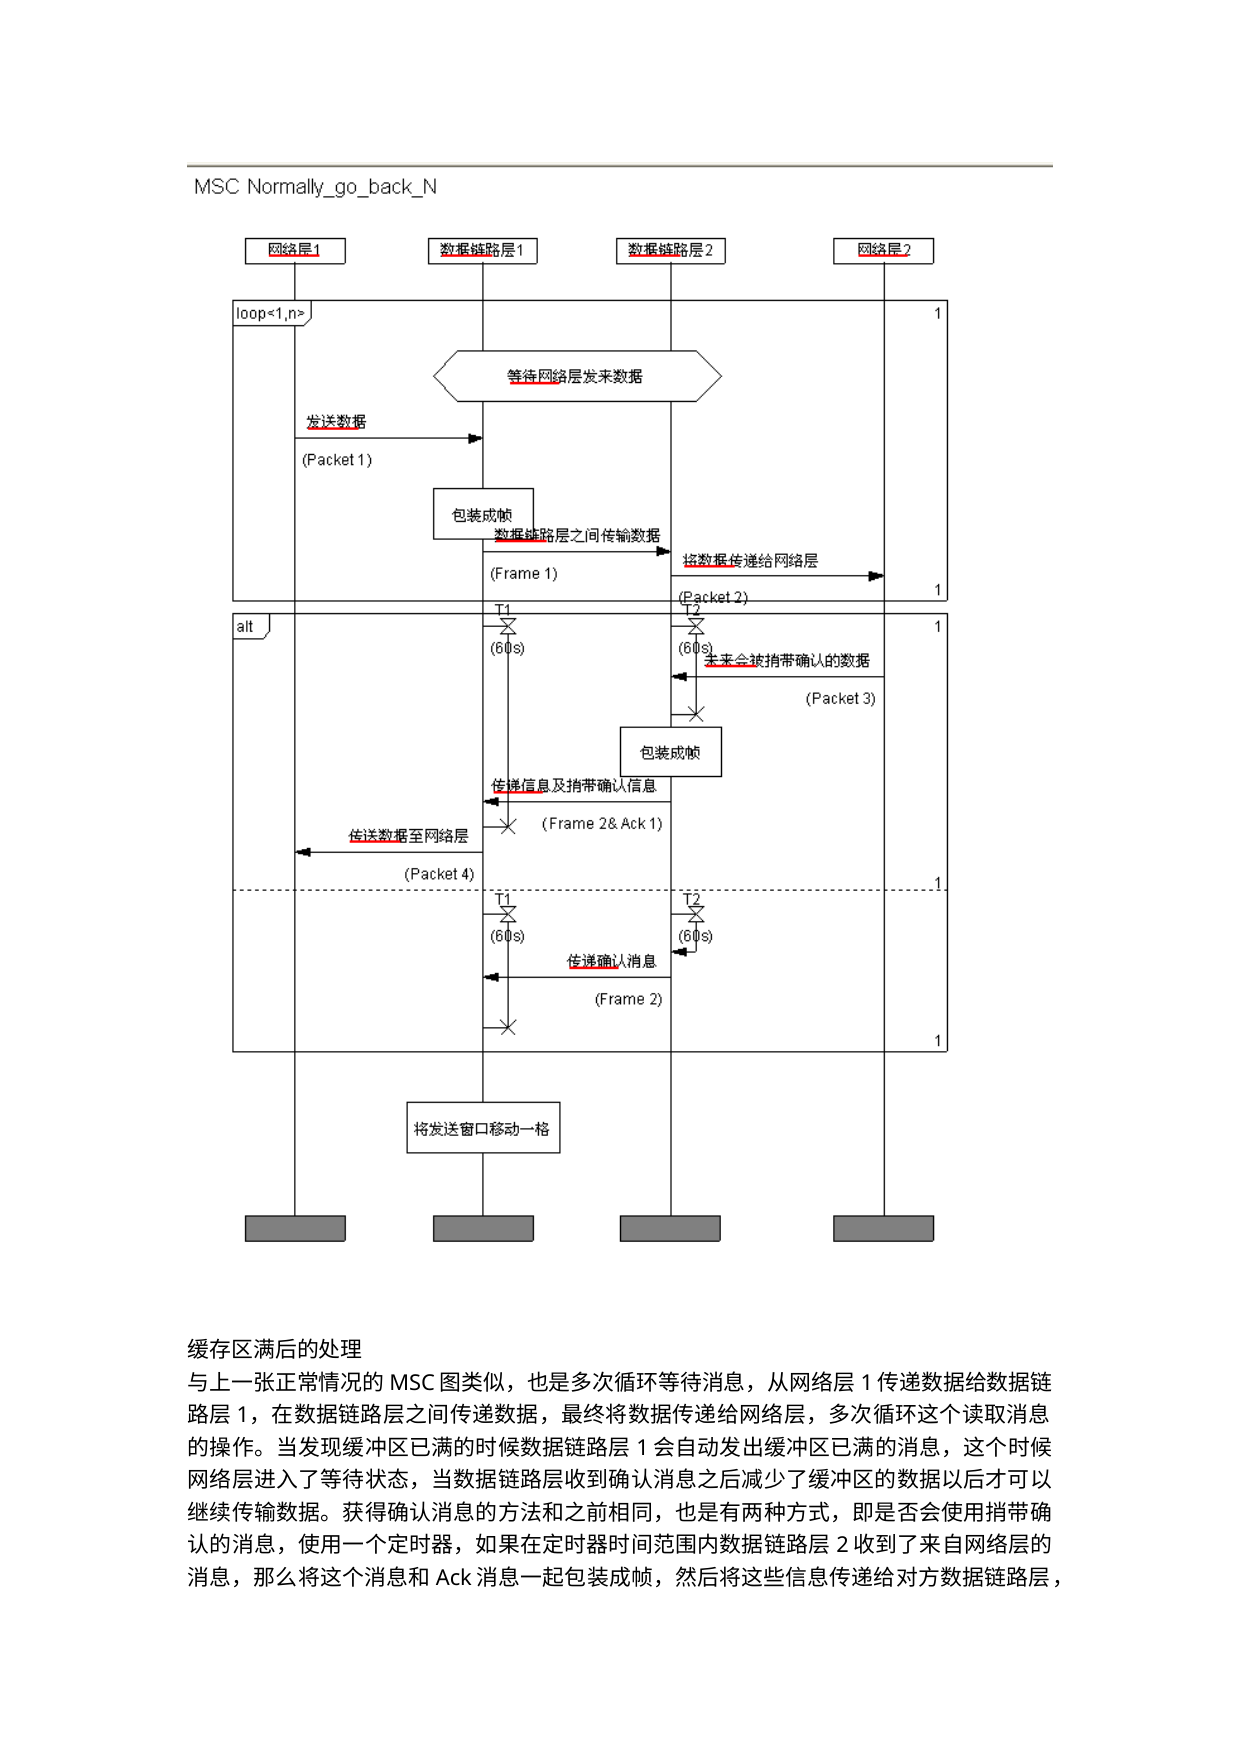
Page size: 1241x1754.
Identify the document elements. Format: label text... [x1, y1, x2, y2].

text 缓存区满后的处理 [187, 1332, 1053, 1364]
picture [187, 161, 1053, 1290]
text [187, 1364, 1053, 1592]
